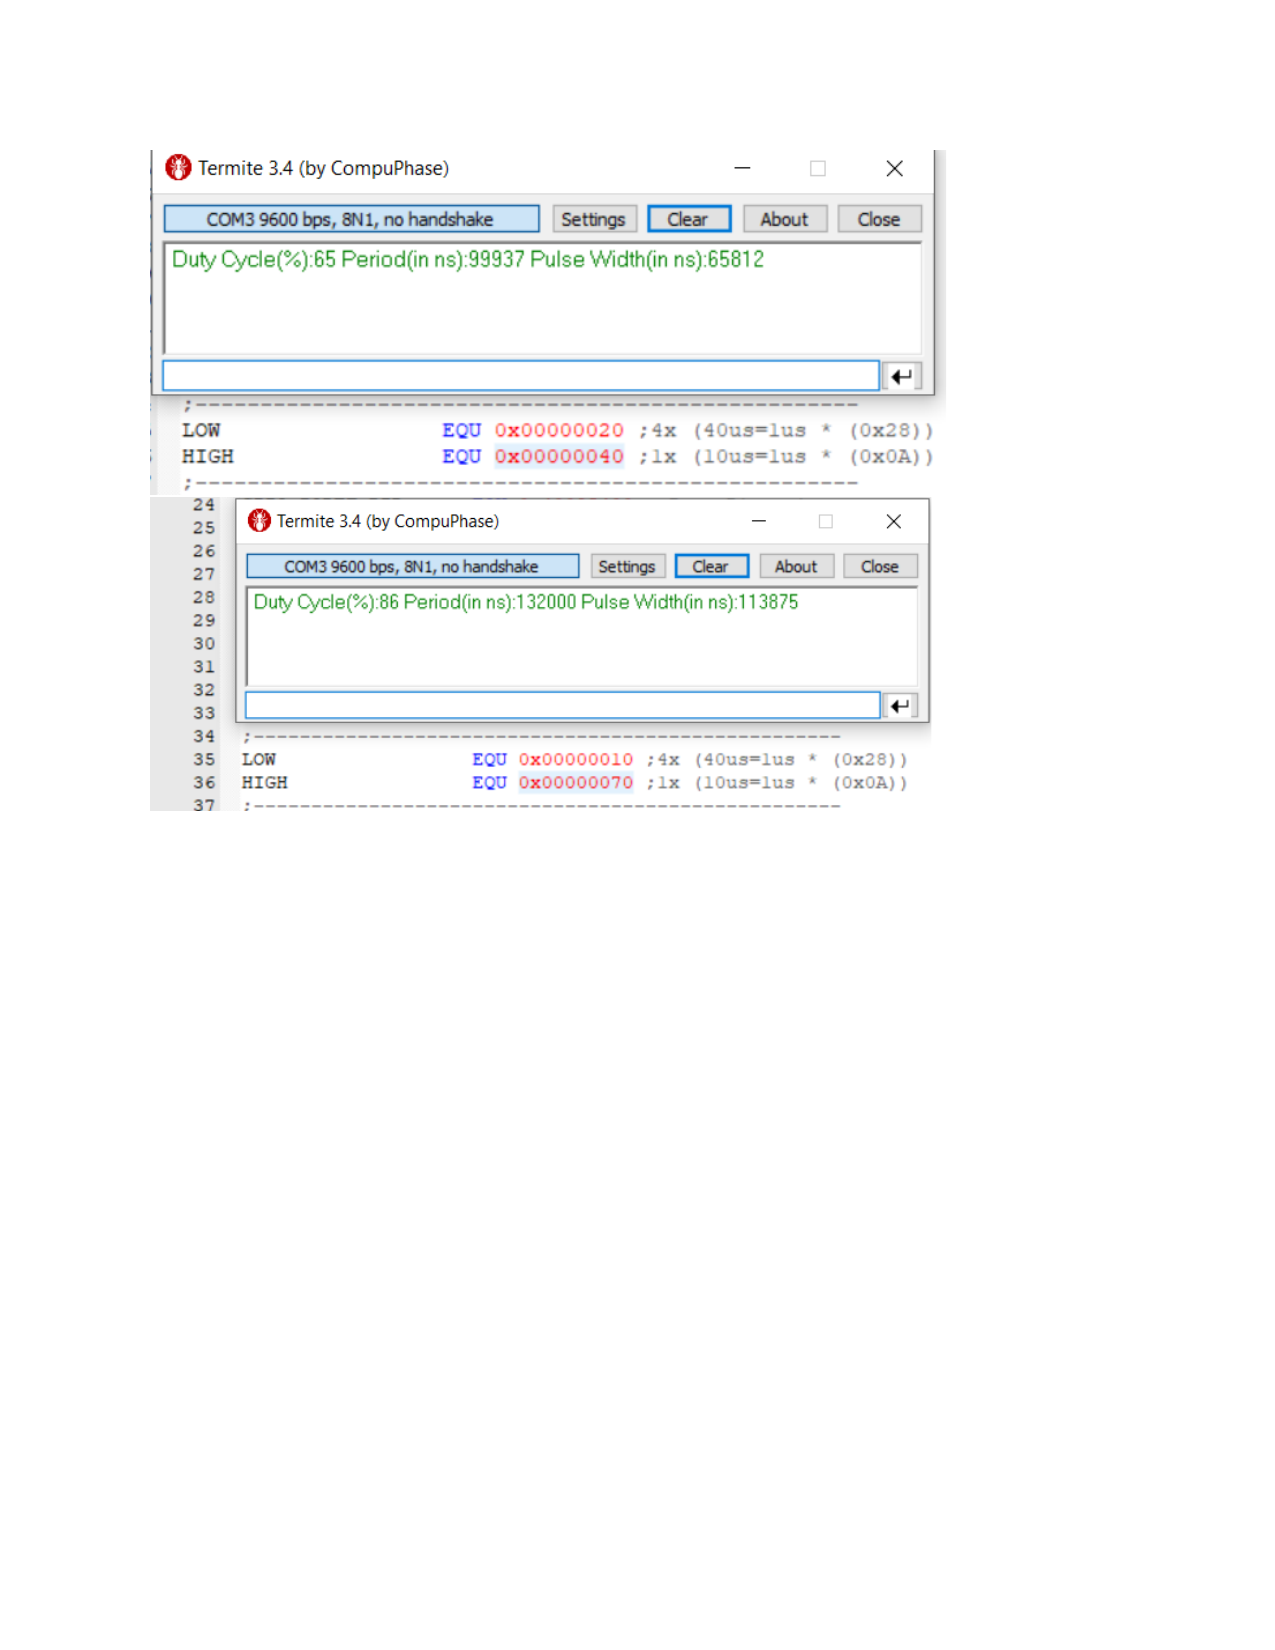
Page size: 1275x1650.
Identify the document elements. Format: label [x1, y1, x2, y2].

picture [150, 150, 947, 495]
picture [150, 497, 932, 811]
